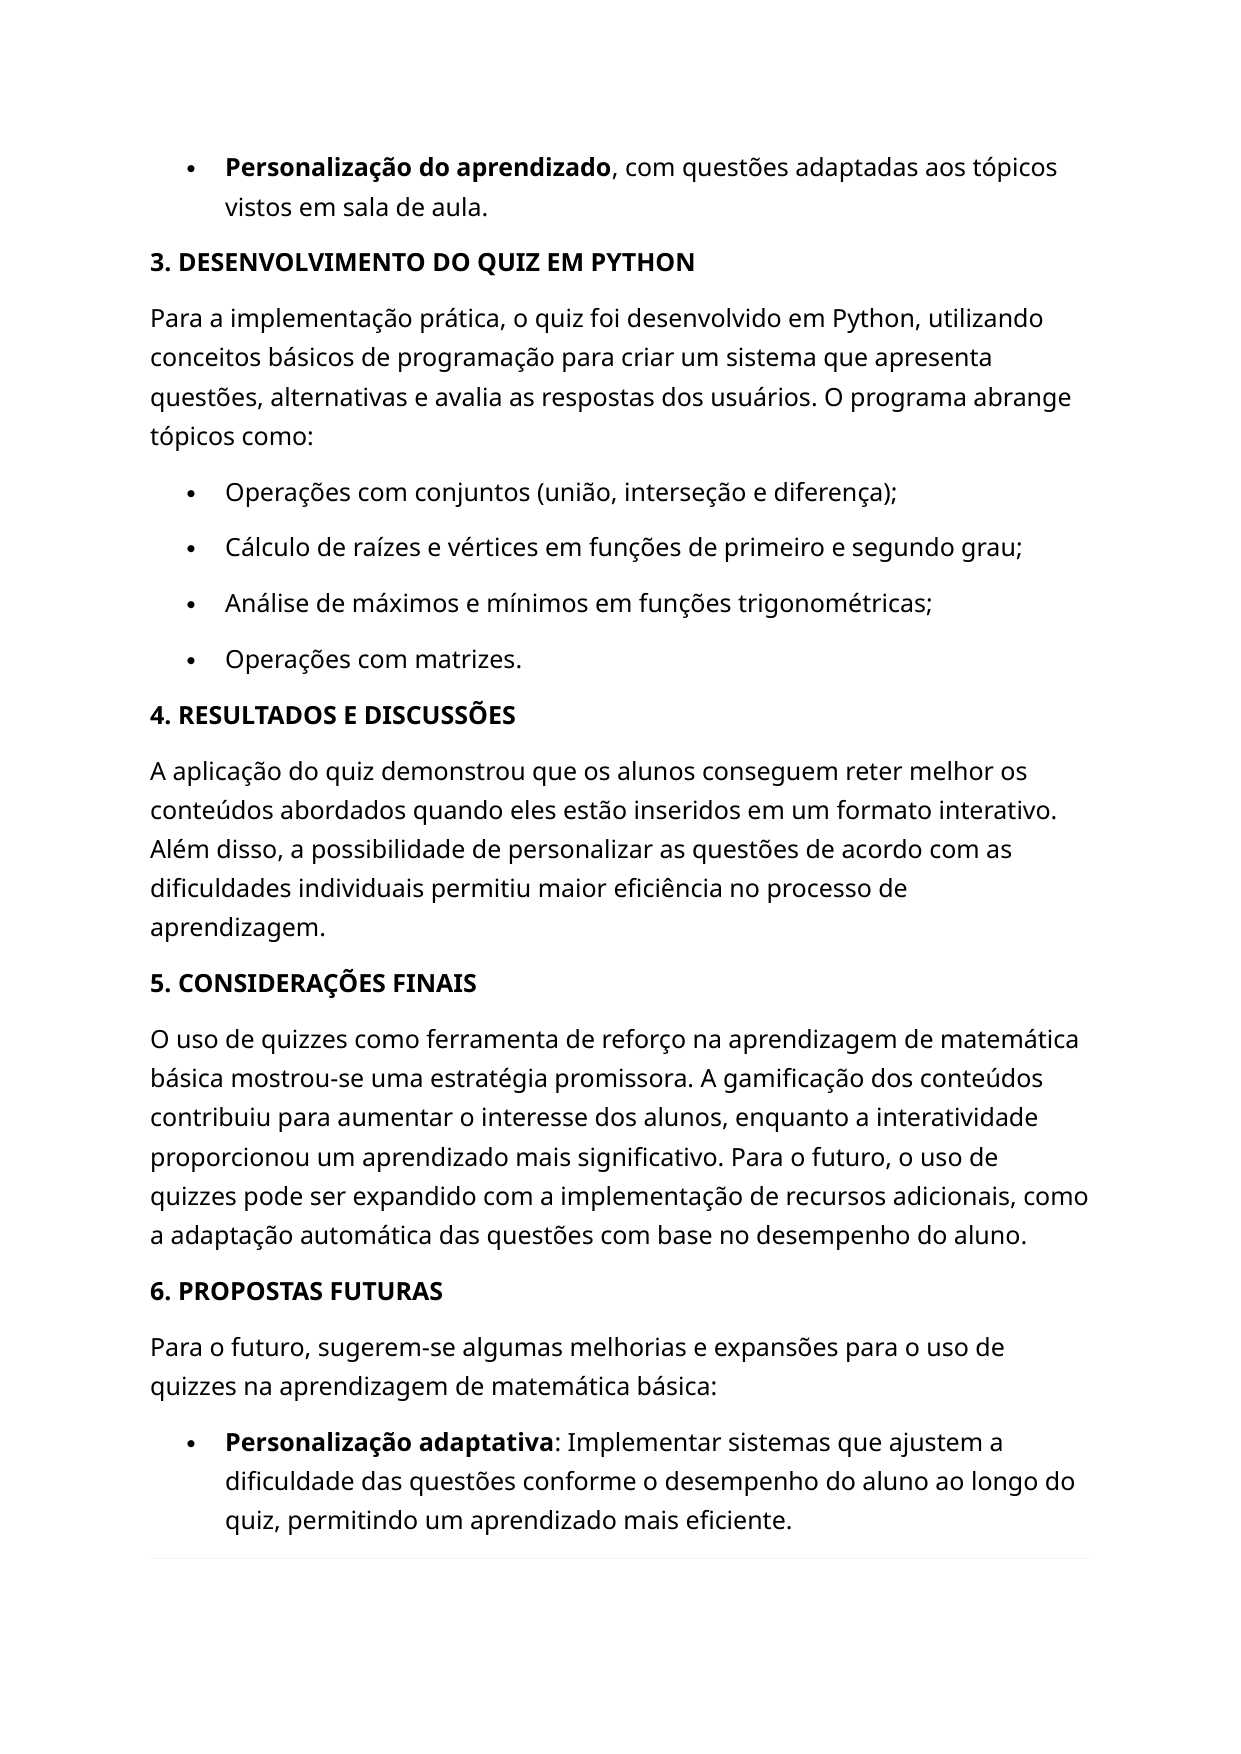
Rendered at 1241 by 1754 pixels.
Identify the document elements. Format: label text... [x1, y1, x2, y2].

text 3. DESENVOLVIMENTO DO QUIZ EM PYTHON [150, 245, 1090, 279]
text O uso de quizzes como ferramenta de reforço na aprendizagem de matemática básica mostrou-se uma estratégia promissora. A gamificação dos conteúdos contribuiu para aumentar o interesse dos alunos, enquanto a interatividade proporcionou um aprendizado mais significativo. Para o futuro, o uso de quizzes pode ser expandido com a implementação de recursos adicionais, como a adaptação automática das questões com base no desempenho do aluno. [150, 1022, 1090, 1252]
list Análise de máximos e mínimos em funções trigonométricas; [187, 586, 1090, 620]
text 4. RESULTADOS E DISCUSSÕES [150, 697, 1090, 732]
list Operações com matrizes. [187, 642, 1090, 676]
list Operações com conjuntos (união, interseção e diferença); [187, 474, 1090, 508]
text 6. PROPOSTAS FUTURAS [150, 1273, 1090, 1307]
list Cálculo de raízes e vértices em funções de primeiro e segundo grau; [187, 530, 1090, 564]
list Personalização do aprendizado, com questões adaptadas aos tópicos vistos em sala de aula. [187, 150, 1090, 223]
text A aplicação do quiz demonstrou que os alunos conseguem reter melhor os conteúdos abordados quando eles estão inseridos em um formato interativo. Além disso, a possibilidade de personalizar as questões de acordo com as dificuldades individuais permitiu maior eficiência no processo de aprendizagem. [150, 753, 1090, 944]
text 5. CONSIDERAÇÕES FINAIS [150, 966, 1090, 1000]
list Personalização adaptativa: Implementar sistemas que ajustem a dificuldade das questões conforme o desempenho do aluno ao longo do quiz, permitindo um aprendizado mais eficiente. [187, 1424, 1090, 1537]
text Para o futuro, sugerem-se algumas melhorias e expansões para o uso de quizzes na aprendizagem de matemática básica: [150, 1329, 1090, 1402]
text Para a implementação prática, o quiz foi desenvolvido em Python, utilizando conceitos básicos de programação para criar um sistema que apresenta questões, alternativas e avalia as respostas dos usuários. O programa abrange tópicos como: [150, 301, 1090, 452]
